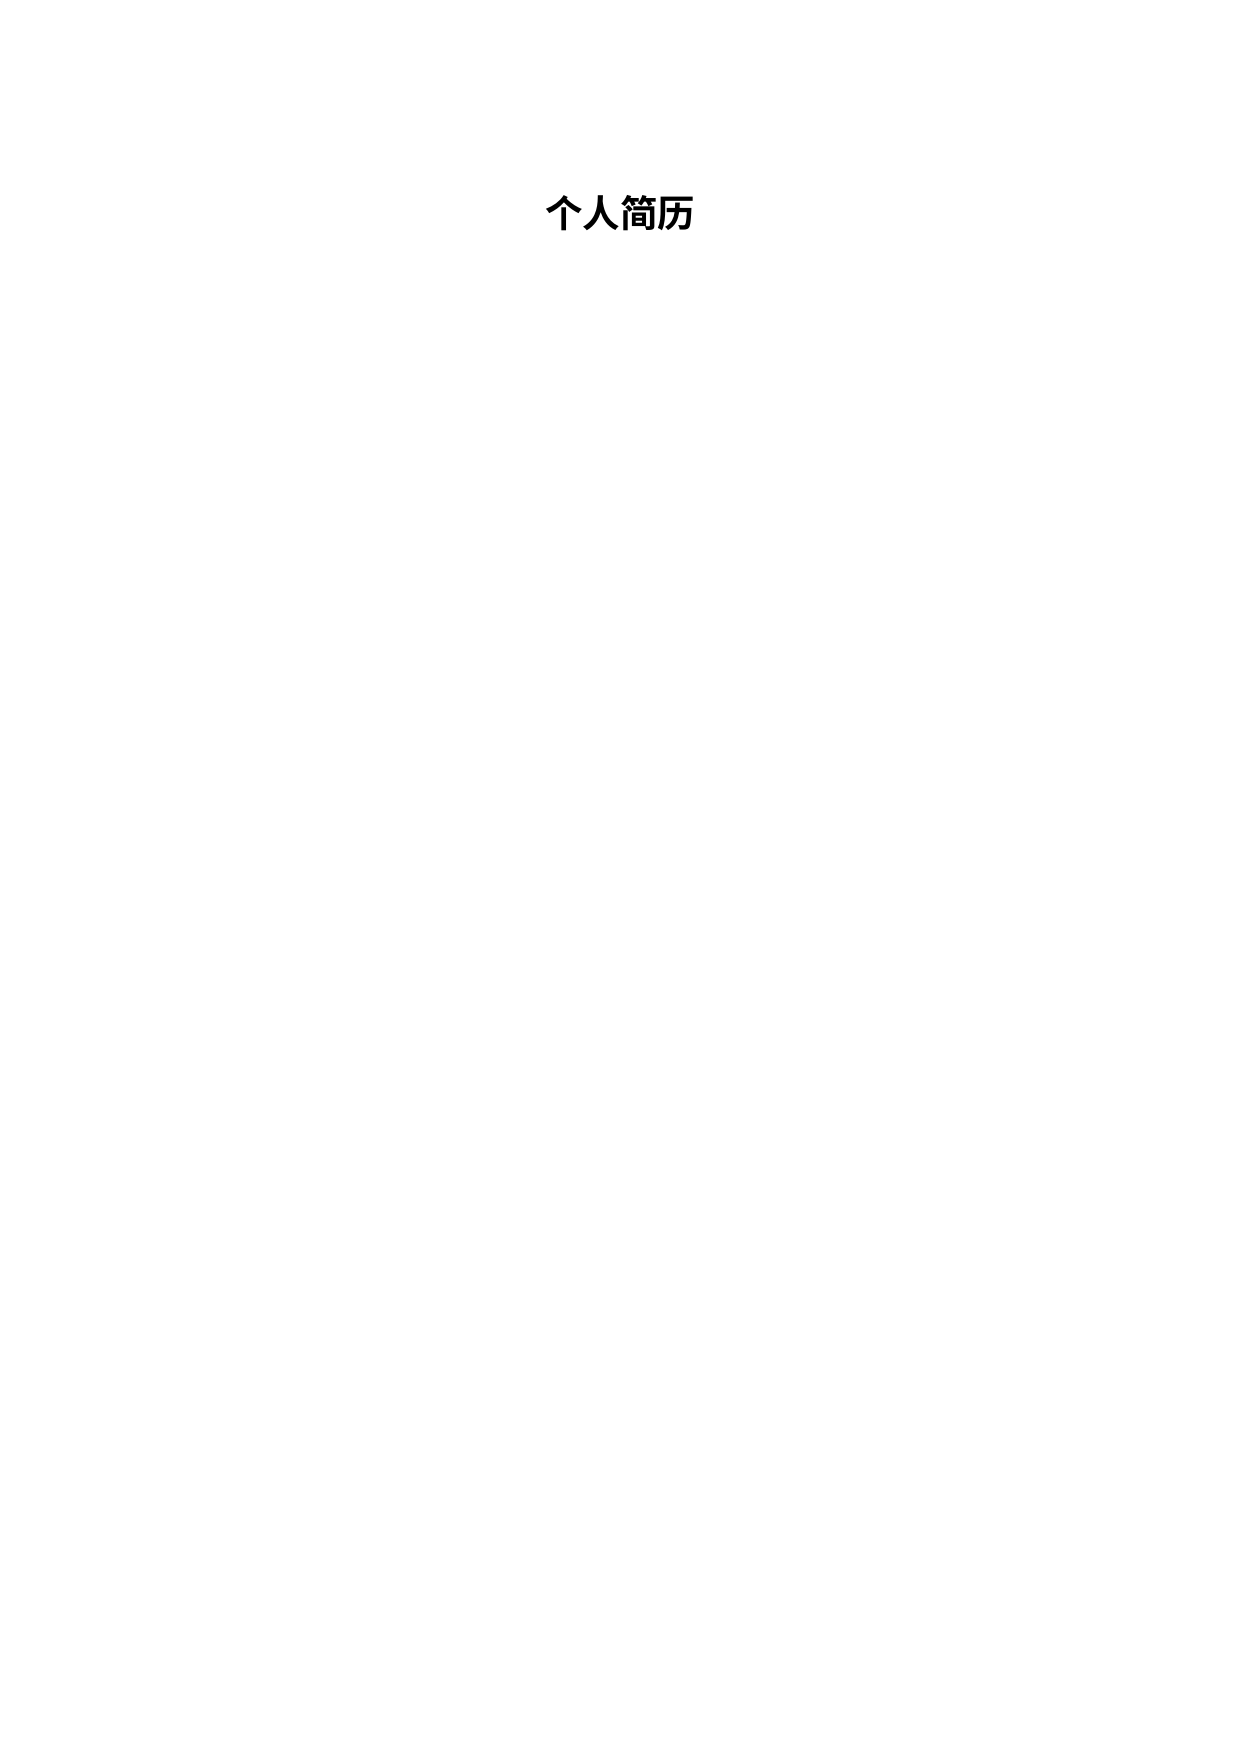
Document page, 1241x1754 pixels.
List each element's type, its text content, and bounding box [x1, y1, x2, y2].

text 个人简历 [187, 178, 1053, 243]
